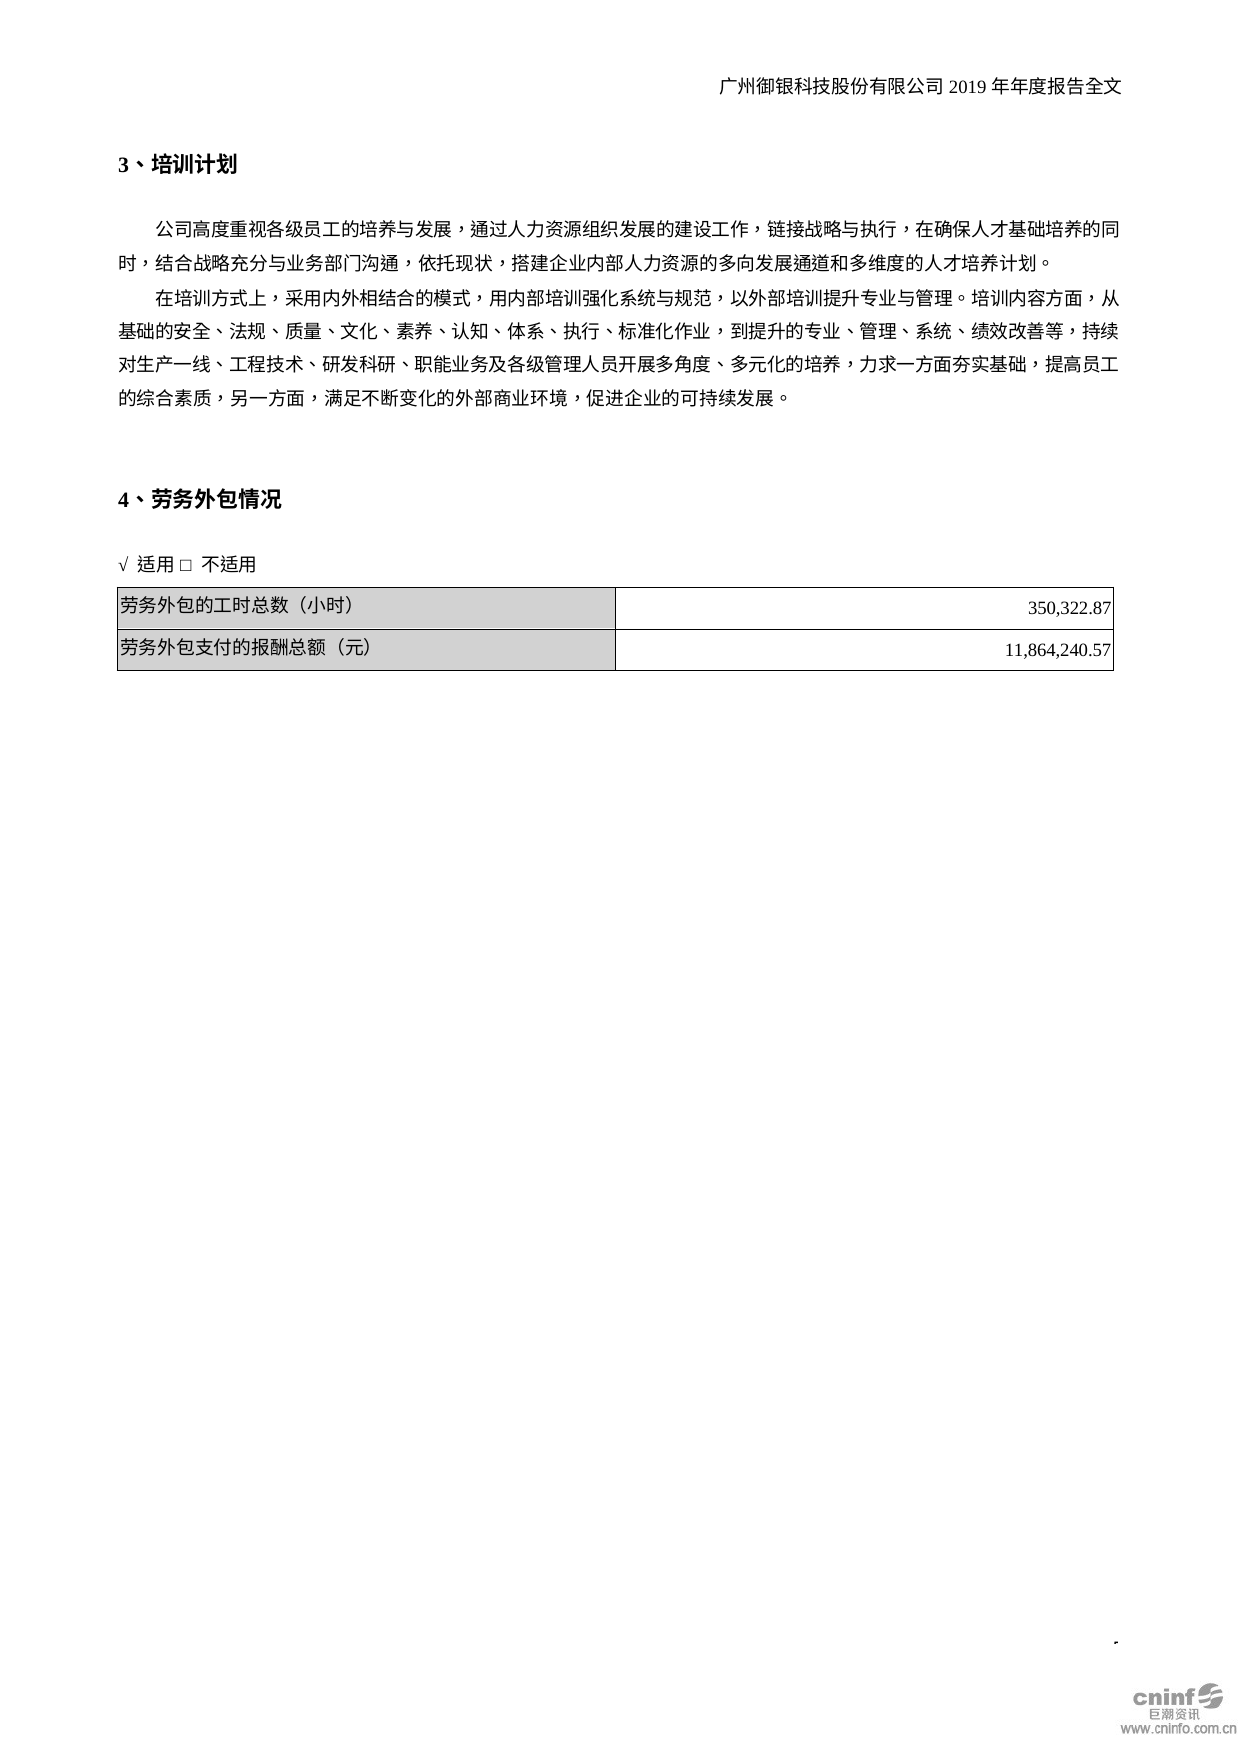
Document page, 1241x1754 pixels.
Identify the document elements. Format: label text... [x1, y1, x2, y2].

picture [1115, 1680, 1240, 1737]
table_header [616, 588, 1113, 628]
text 公司高度重视各级员工的培养与发展，通过人力资源组织发展的建设工作，链接战略与执行，在确保人才基础培养的同 时，结合战略充分与业务部门沟通，依托现状，搭建企业内部人力资源的多向发展通道和多维度的人才培养计划。 [118, 216, 1122, 275]
subtitle 3、培训计划 [118, 149, 1122, 179]
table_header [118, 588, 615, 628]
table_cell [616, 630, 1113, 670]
text √ 适用 □ 不适用 [118, 551, 1122, 576]
subtitle 4、劳务外包情况 [118, 484, 1122, 514]
text 在培训方式上，采用内外相结合的模式，用内部培训强化系统与规范，以外部培训提升专业与管理。培训内容方面，从 基础的安全、法规、质量、文化、素养、认知、体系、执行、标准化作业，到提升的专业、管理、系统、绩效改善等，持续 对生产一线、工程技术、研发科研、职能业务及各级管理人员开展多角度、多元化的培养，力求一方面夯实基础，提高员工 的综合素质，另一方面，满足不断变化的外部商业环境，促进企业的可持续发展。 [118, 285, 1122, 411]
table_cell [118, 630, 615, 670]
